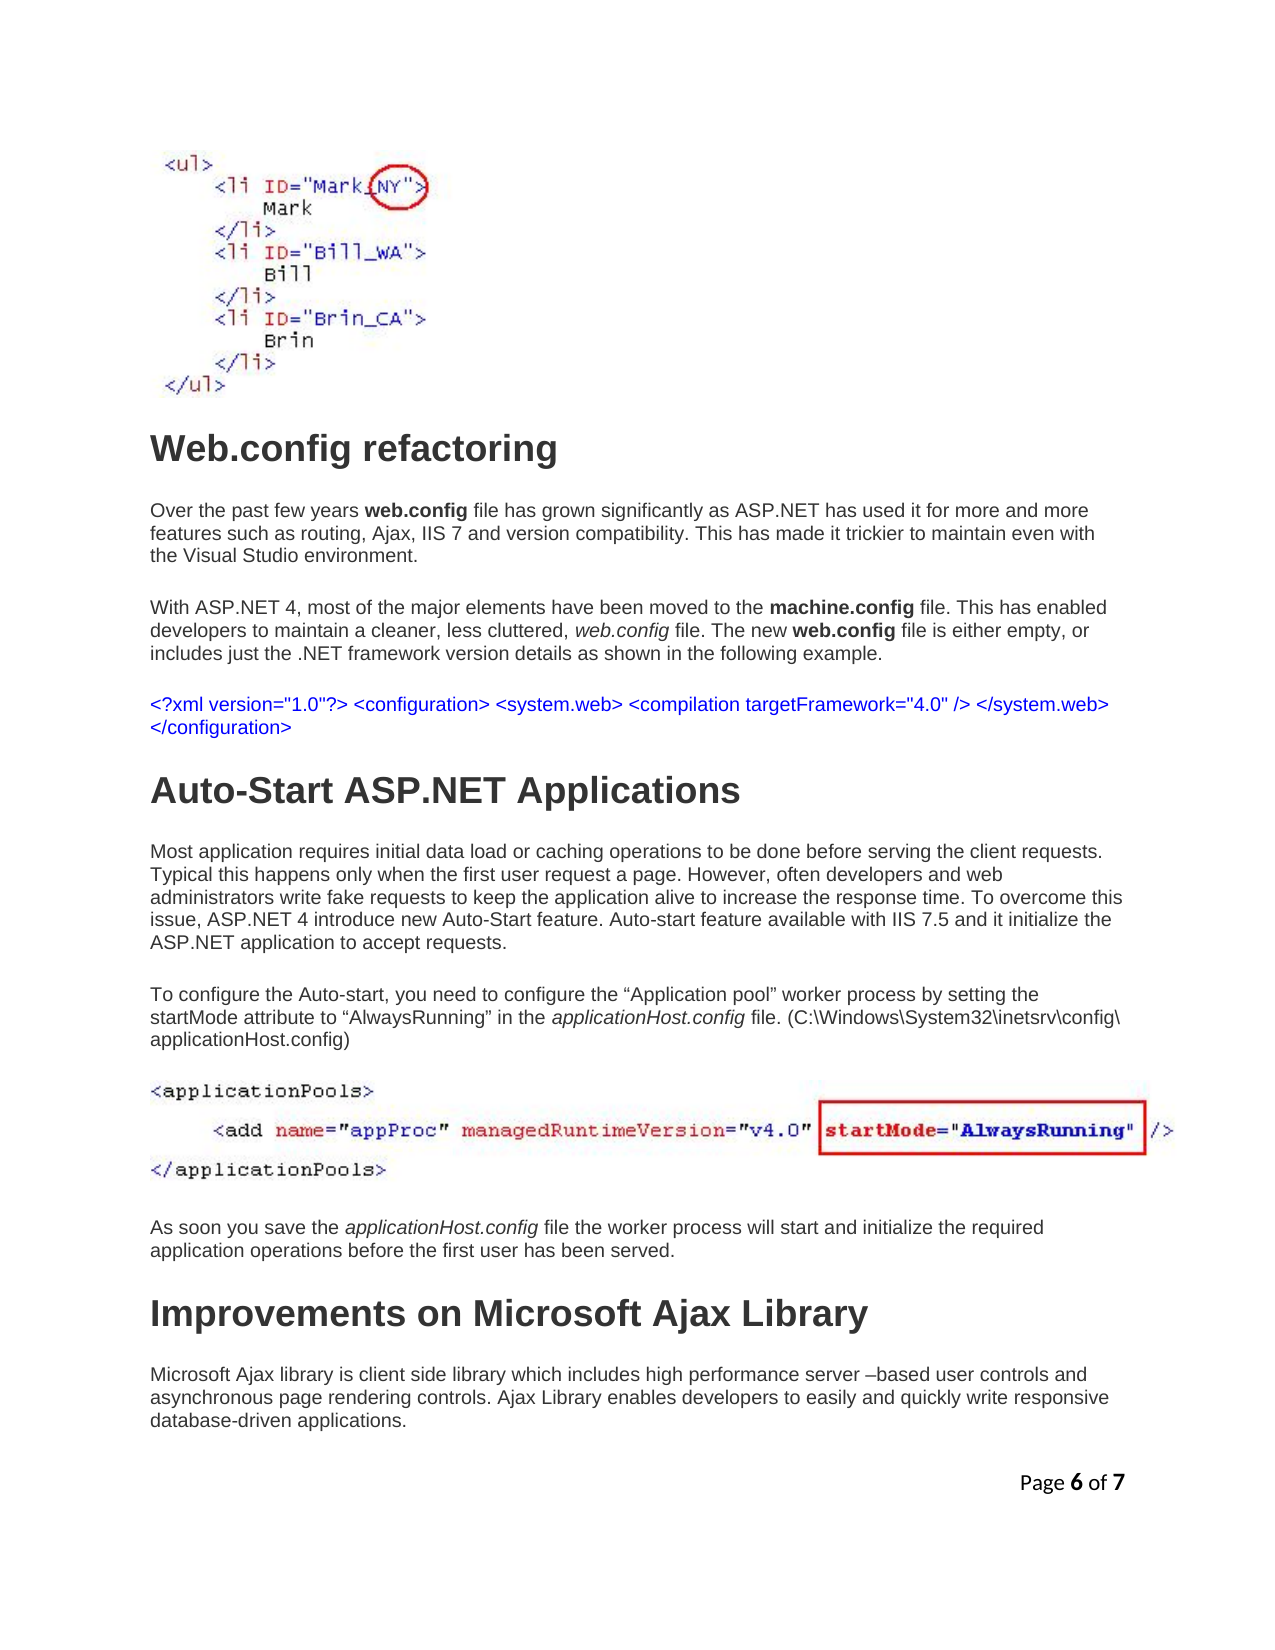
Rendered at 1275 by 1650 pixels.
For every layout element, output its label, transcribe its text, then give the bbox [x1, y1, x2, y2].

text Microsoft Ajax library is client side library which includes high performance server –based user controls and asynchronous page rendering controls. Ajax Library enables developers to easily and quickly write responsive database-driven applications. [150, 1363, 1125, 1431]
text Most application requires initial data load or caching operations to be done before serving the client requests. Typical this happens only when the first user request a page. However, often developers and web administrators write fake requests to keep the application alive to increase the response time. To overcome this issue, ASP.NET 4 introduce new Auto-Start feature. Auto-start feature available with IIS 7.5 and it initialize the ASP.NET application to accept requests. [150, 840, 1125, 954]
text As soon you save the applicationHost.config file the worker process will start and initialize the required application operations before the first user has been served. [150, 1216, 1125, 1262]
picture [150, 1080, 1203, 1187]
text With ASP.NET 4, most of the major elements have been moved to the machine.config file. This has enabled developers to maintain a cleaner, less cluttered, web.config file. The new web.config file is either empty, or includes just the .NET framework version details as shown in the following example. [150, 596, 1125, 664]
text Improvements on Microsoft Ajax Library [150, 1291, 1125, 1334]
text <?xml version="1.0"?> <configuration> <system.web> <compilation targetFramework="4.0" /> </system.web> </configuration> [150, 693, 1125, 739]
text Web.config refactoring [150, 426, 1125, 469]
text To configure the Auto-start, you need to configure the “Application pool” worker process by setting the startMode attribute to “AlwaysRunning” in the applicationHost.config file. (C:\Windows\System32\inetsrv\config\applicationHost.config) [150, 983, 1125, 1051]
text Over the past few years web.config file has grown significantly as ASP.NET has used it for more and more features such as routing, Ajax, IIS 7 and version compatibility. This has made it trickier to maintain even with the Visual Studio environment. [150, 499, 1125, 567]
picture [150, 150, 457, 398]
text Auto-Start ASP.NET Applications [150, 768, 1125, 811]
